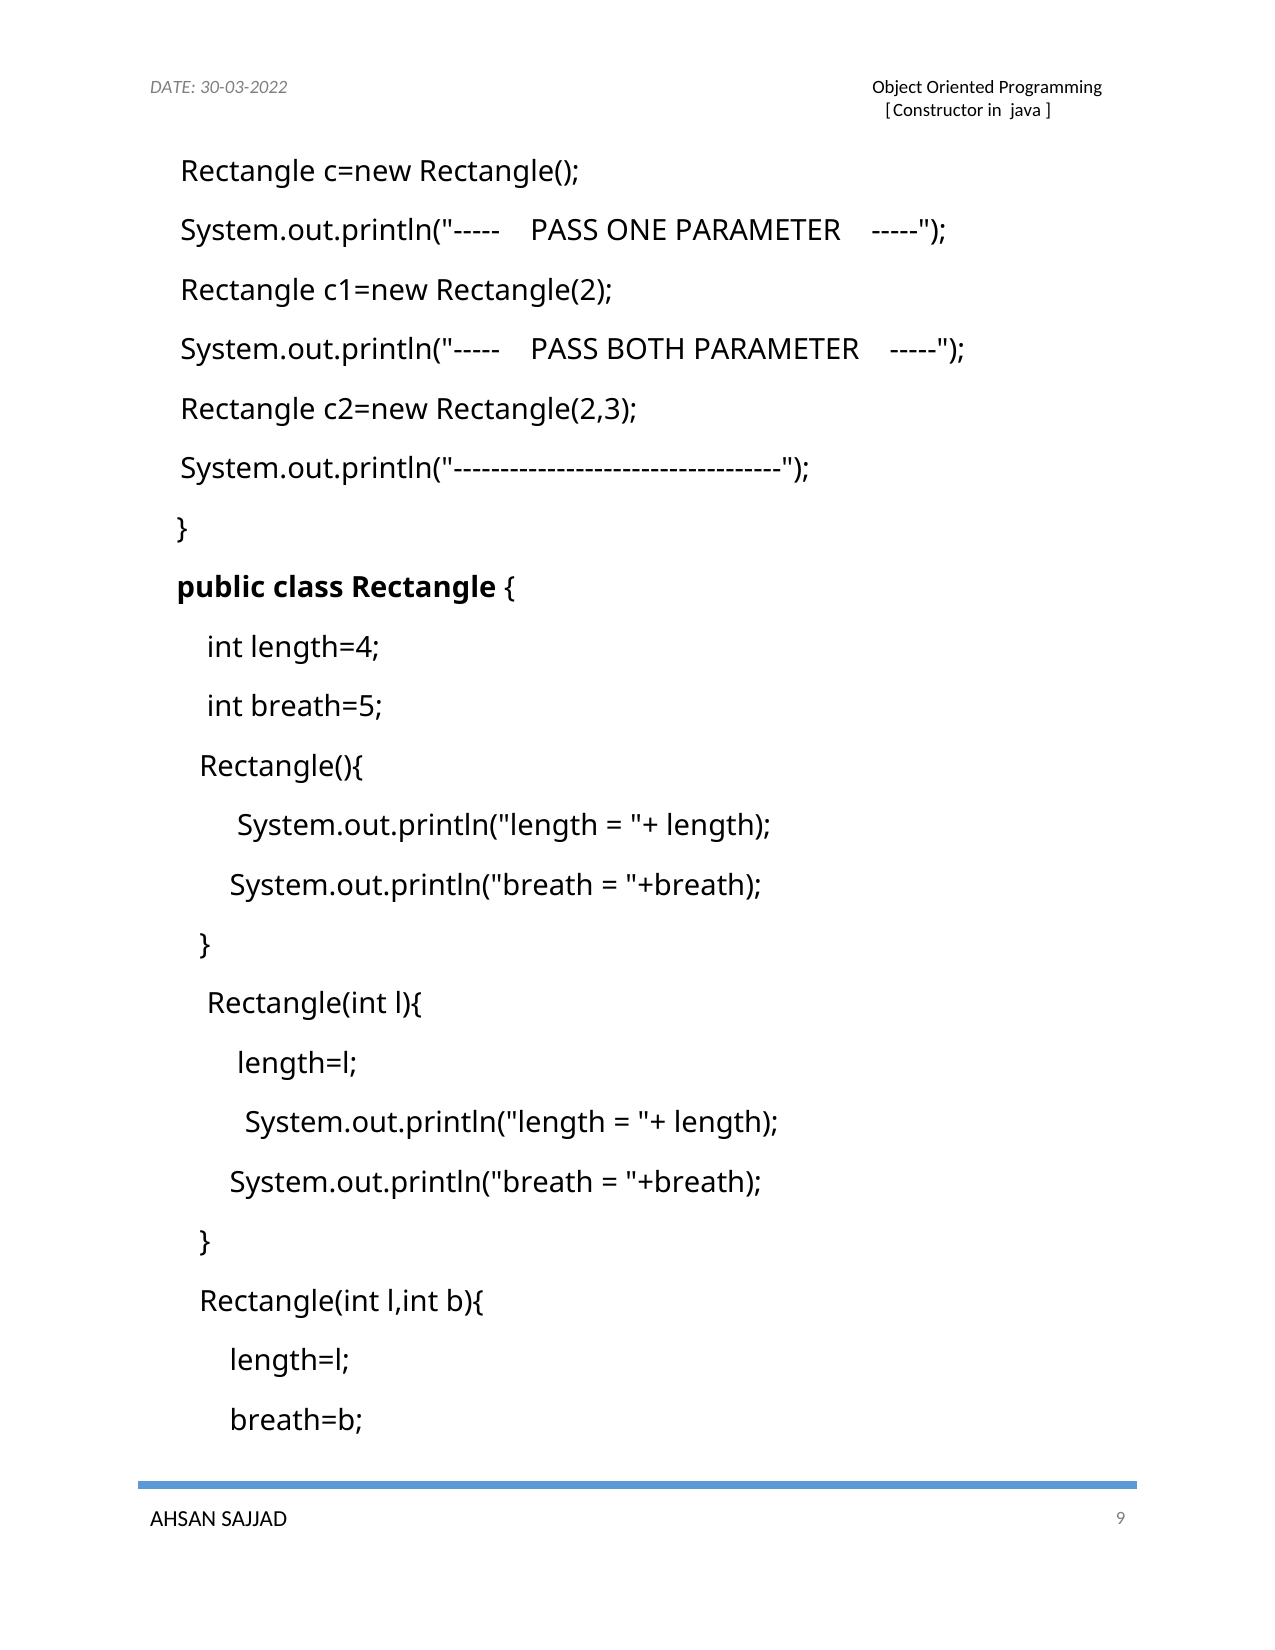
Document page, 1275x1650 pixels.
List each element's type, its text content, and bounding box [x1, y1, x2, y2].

text length=l; [150, 1339, 1125, 1379]
text System.out.println("-----------------------------------"); [150, 447, 1125, 487]
text System.out.println("length = "+ length); [150, 1102, 1125, 1141]
text } [150, 1221, 1125, 1260]
text System.out.println("breath = "+breath); [150, 864, 1125, 903]
text Rectangle c=new Rectangle(); [150, 150, 1125, 190]
text int length=4; [150, 626, 1125, 666]
text length=l; [150, 1042, 1125, 1082]
text System.out.println("breath = "+breath); [150, 1161, 1125, 1201]
text Rectangle(){ [150, 745, 1125, 784]
text Rectangle c1=new Rectangle(2); [150, 269, 1125, 309]
text Rectangle(int l){ [150, 983, 1125, 1022]
text breath=b; [150, 1399, 1125, 1439]
text System.out.println("----- PASS ONE PARAMETER -----"); [150, 209, 1125, 249]
text } [150, 923, 1125, 963]
text int breath=5; [150, 685, 1125, 725]
text public class Rectangle { [150, 566, 1125, 606]
text Rectangle(int l,int b){ [150, 1280, 1125, 1320]
text System.out.println("----- PASS BOTH PARAMETER -----"); [150, 328, 1125, 368]
text System.out.println("length = "+ length); [150, 804, 1125, 844]
text Rectangle c2=new Rectangle(2,3); [150, 388, 1125, 428]
text } [150, 507, 1125, 547]
